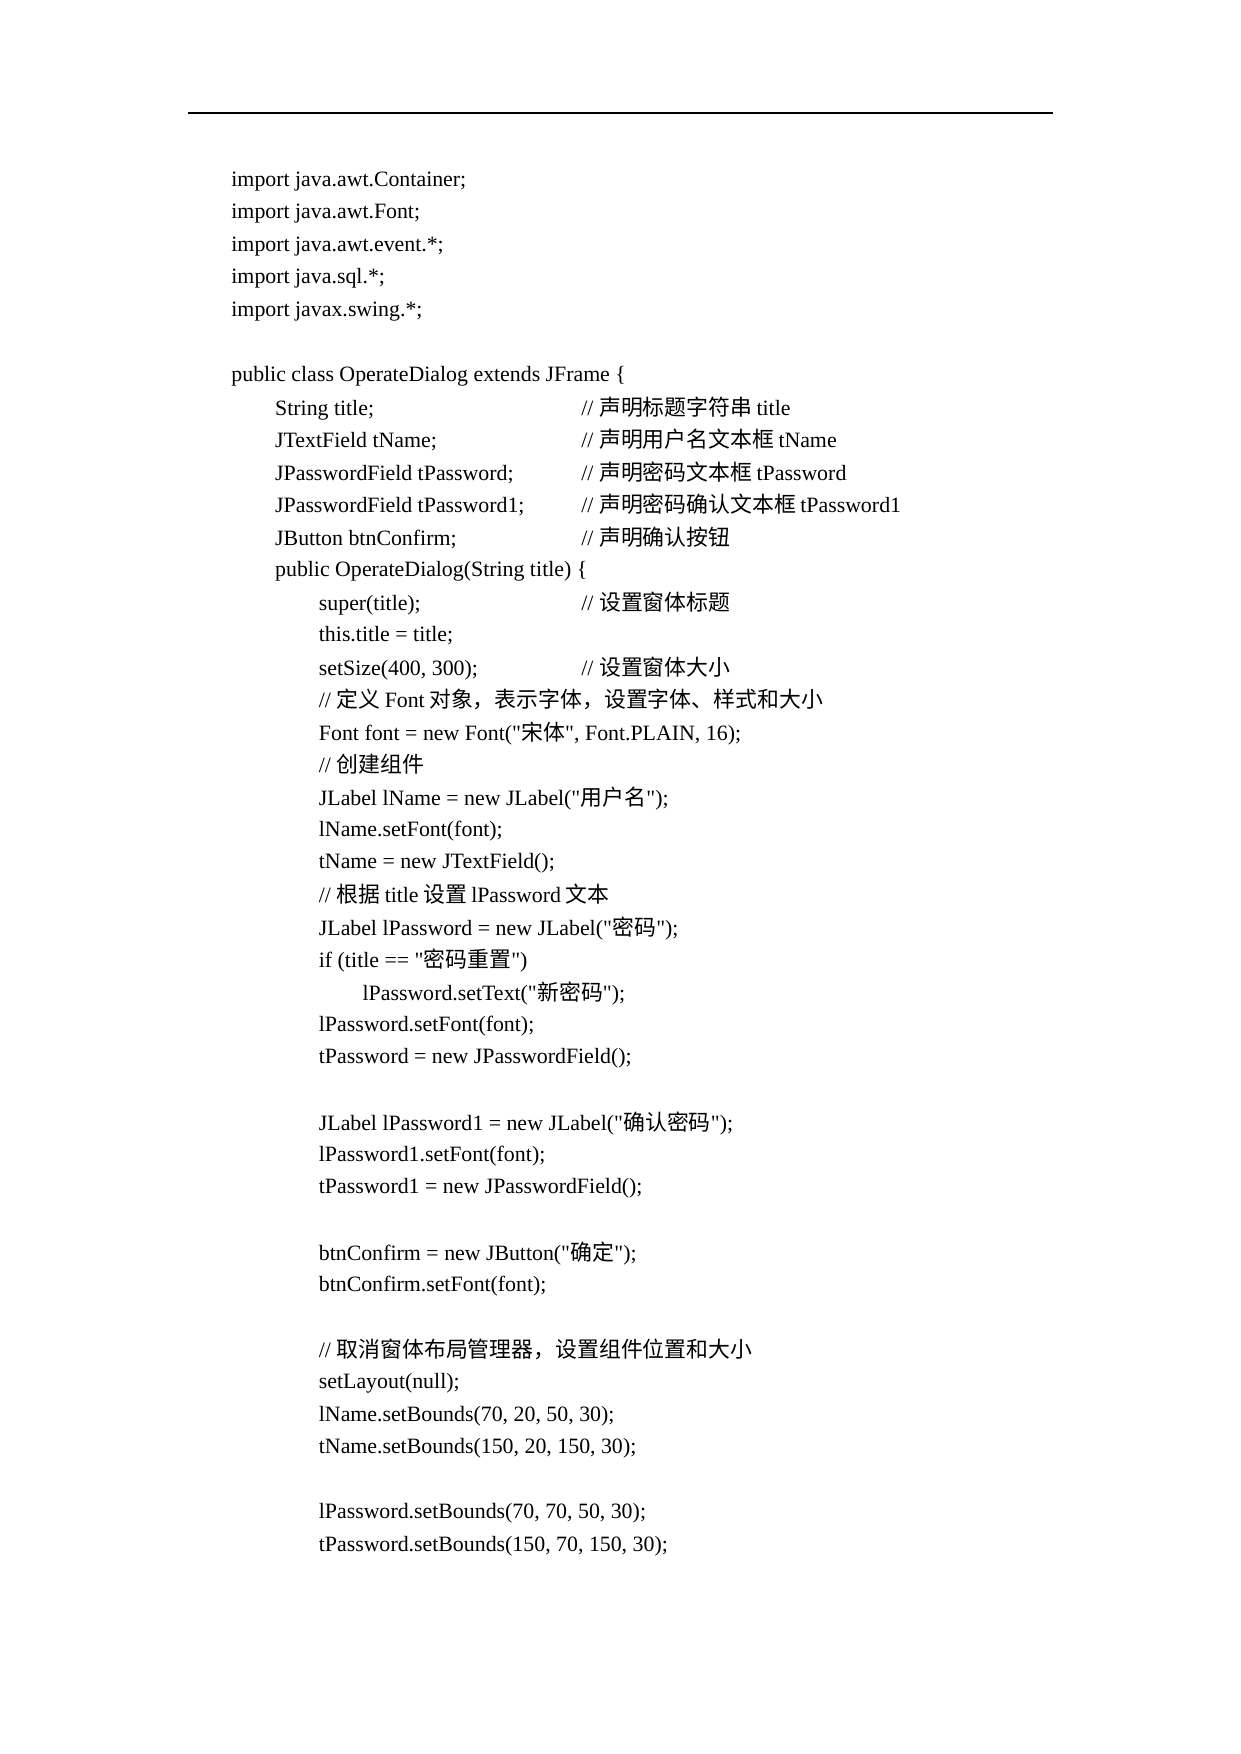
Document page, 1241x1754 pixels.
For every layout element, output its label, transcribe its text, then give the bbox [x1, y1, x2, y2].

text lName.setFont(font); [187, 812, 1053, 844]
text tPassword = new JPasswordField(); [187, 1039, 1053, 1072]
text setLayout(null); [187, 1364, 1053, 1397]
text import java.awt.event.*; [187, 227, 1053, 259]
text JTextField tName; // 声明用户名文本框tName [187, 422, 1053, 454]
text public class OperateDialog extends JFrame { [187, 357, 1053, 389]
text // 根据title设置lPassword文本 [187, 877, 1053, 909]
text lPassword.setFont(font); [187, 1007, 1053, 1039]
text btnConfirm = new JButton("确定"); [187, 1234, 1053, 1267]
text tName = new JTextField(); [187, 844, 1053, 877]
text JLabel lPassword = new JLabel("密码"); [187, 909, 1053, 942]
text tPassword1 = new JPasswordField(); [187, 1169, 1053, 1202]
text Font font = new Font("宋体", Font.PLAIN, 16); [187, 714, 1053, 747]
text this.title = title; [187, 617, 1053, 649]
text String title; // 声明标题字符串title [187, 389, 1053, 422]
text // 取消窗体布局管理器，设置组件位置和大小 [187, 1332, 1053, 1364]
text JButton btnConfirm; // 声明确认按钮 [187, 519, 1053, 552]
text if (title == "密码重置") [187, 942, 1053, 974]
text JLabel lName = new JLabel("用户名"); [187, 779, 1053, 812]
text // 创建组件 [187, 747, 1053, 779]
text btnConfirm.setFont(font); [187, 1267, 1053, 1299]
text import java.sql.*; [187, 259, 1053, 292]
text lPassword.setBounds(70, 70, 50, 30); [187, 1494, 1053, 1527]
text setSize(400, 300); // 设置窗体大小 [187, 649, 1053, 682]
text JLabel lPassword1 = new JLabel("确认密码"); [187, 1104, 1053, 1137]
text lPassword.setText("新密码"); [187, 974, 1053, 1007]
text // 定义Font对象，表示字体，设置字体、样式和大小 [187, 682, 1053, 714]
text super(title); // 设置窗体标题 [187, 584, 1053, 617]
text import java.awt.Container; [187, 162, 1053, 194]
text public OperateDialog(String title) { [187, 552, 1053, 584]
text import java.awt.Font; [187, 194, 1053, 227]
text tPassword.setBounds(150, 70, 150, 30); [187, 1527, 1053, 1559]
text JPasswordField tPassword; // 声明密码文本框tPassword [187, 454, 1053, 487]
text lPassword1.setFont(font); [187, 1137, 1053, 1169]
text lName.setBounds(70, 20, 50, 30); [187, 1397, 1053, 1429]
text JPasswordField tPassword1; // 声明密码确认文本框tPassword1 [187, 487, 1053, 519]
text import javax.swing.*; [187, 292, 1053, 324]
text tName.setBounds(150, 20, 150, 30); [187, 1429, 1053, 1462]
